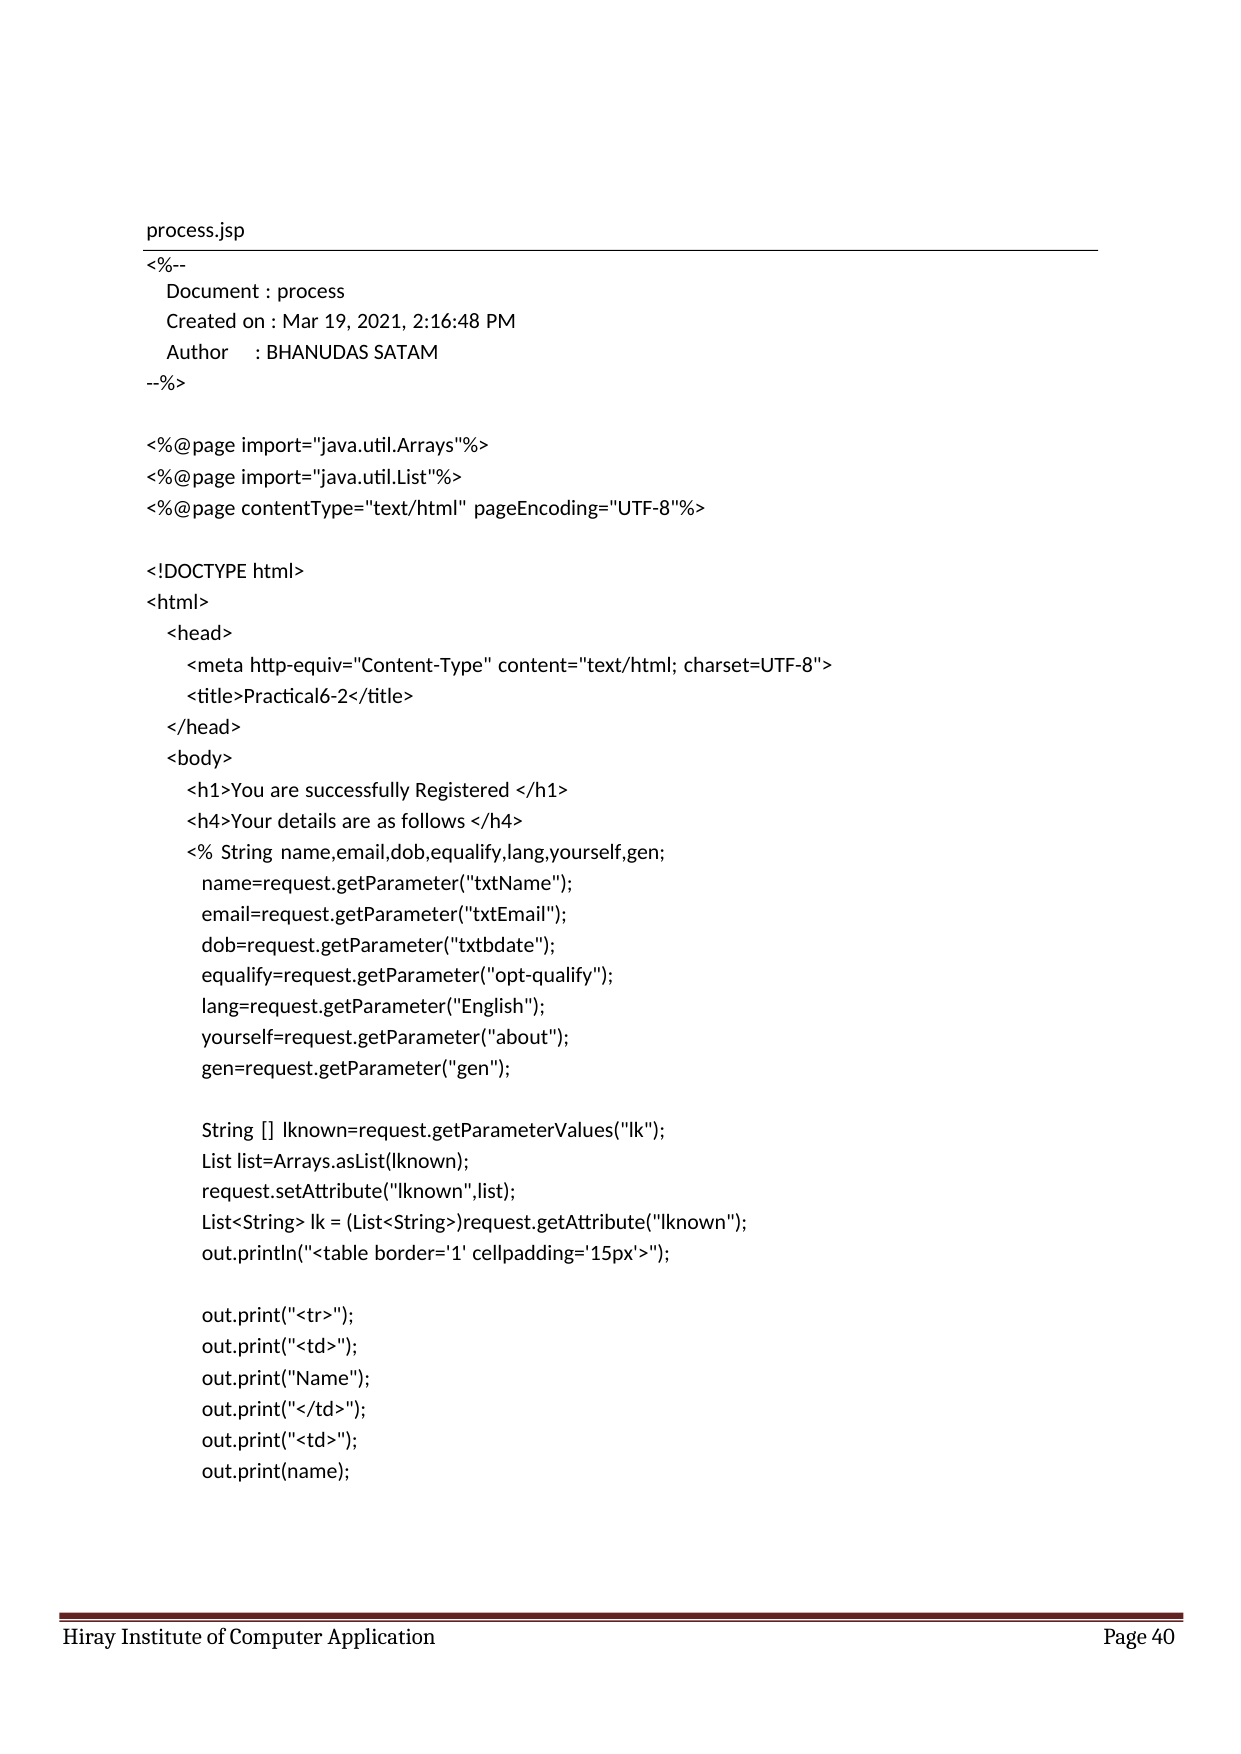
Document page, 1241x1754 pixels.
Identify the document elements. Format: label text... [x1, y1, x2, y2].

text Document : process [166, 278, 1194, 304]
text Created on : Mar 19, 2021, 2:16:48 PM Author : BHANUDAS SATAM [166, 307, 517, 365]
text <html> [146, 588, 1194, 615]
text <%@page import="java.util.List"%> [146, 463, 1194, 489]
text <h4>Your details are as follows </h4> [186, 807, 1194, 834]
text <h1>You are successfully Registered </h1> [186, 776, 1194, 802]
text <meta http-equiv="Content-Type" content="text/html; charset=UTF-8"> [186, 651, 1194, 677]
text out.print("</td>"); [202, 1395, 1194, 1422]
text String [] lknown=request.getParameterValues("lk"); List list=Arrays.asList(lknown); request.setAttribute("lknown",list); [202, 1116, 667, 1204]
text <title>Practical6-2</title> [186, 682, 1194, 708]
text out.print("<td>"); out.print(name); [202, 1427, 359, 1484]
text </head> [166, 713, 1194, 740]
text <% String name,email,dob,equalify,lang,yourself,gen; name=request.getParameter("txtName"); email=request.getParameter("txtEmail"); dob=request.getParameter("txtbdate"); equalify=request.getParameter("opt-qualify"); lang=request.getParameter("English"); yourself=request.getParameter("about"); gen=request.getParameter("gen"); [186, 838, 666, 1081]
text <body> [166, 744, 1194, 771]
text <%@page contentType="text/html" pageEncoding="UTF-8"%> [146, 494, 1194, 521]
text <%-- [146, 243, 1194, 278]
text out.print("<tr>"); [202, 1301, 1194, 1328]
text List<String> lk = (List<String>)request.getAttribute("lknown"); out.println("<table border='1' cellpadding='15px'>"); [202, 1208, 750, 1266]
text --%> [146, 369, 1194, 396]
text out.print("<td>"); [202, 1333, 1194, 1359]
text process.jsp [146, 217, 1194, 243]
text <!DOCTYPE html> [146, 557, 1194, 583]
text out.print("Name"); [202, 1364, 1194, 1391]
text <%@page import="java.util.Arrays"%> [146, 431, 1194, 458]
text <head> [166, 619, 1194, 646]
